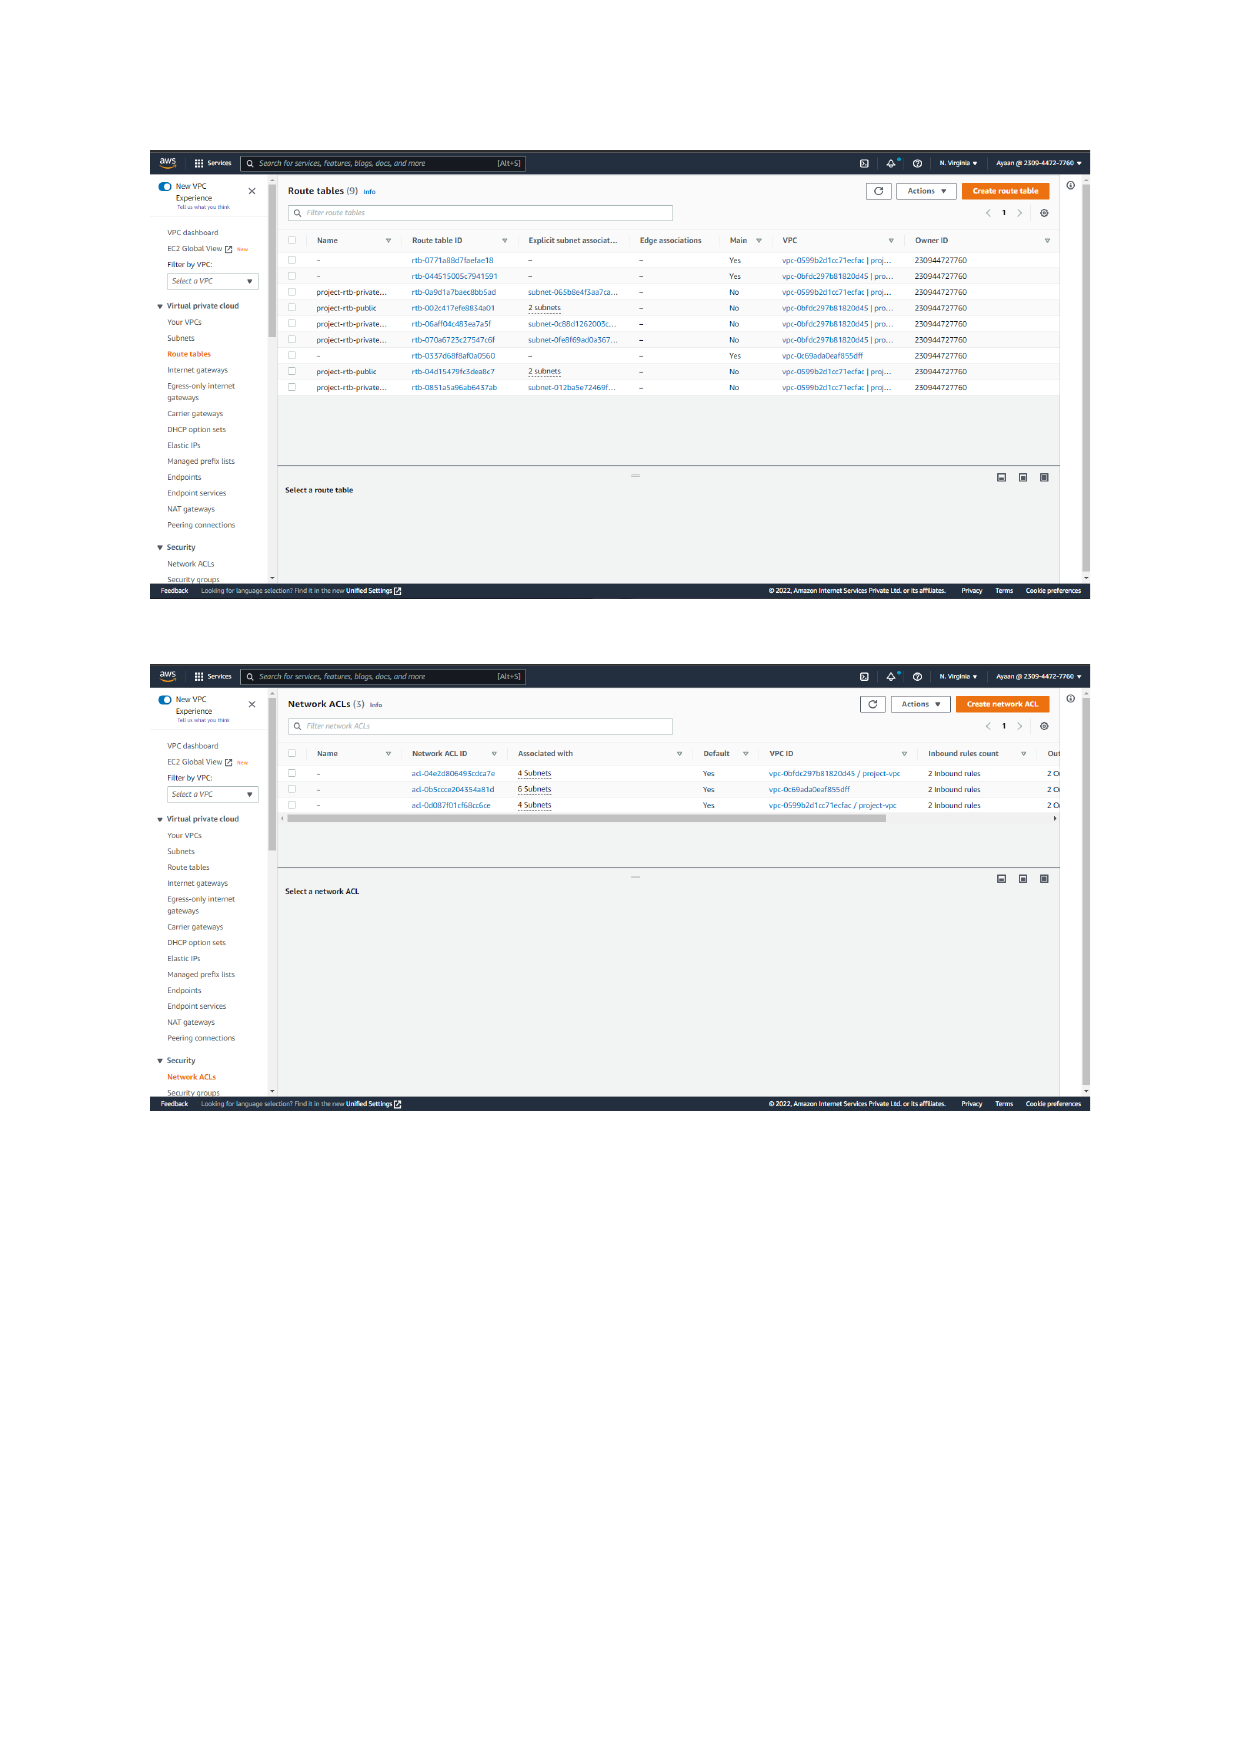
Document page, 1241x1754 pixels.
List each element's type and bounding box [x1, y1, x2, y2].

picture [150, 664, 1091, 1111]
picture [150, 150, 1091, 599]
